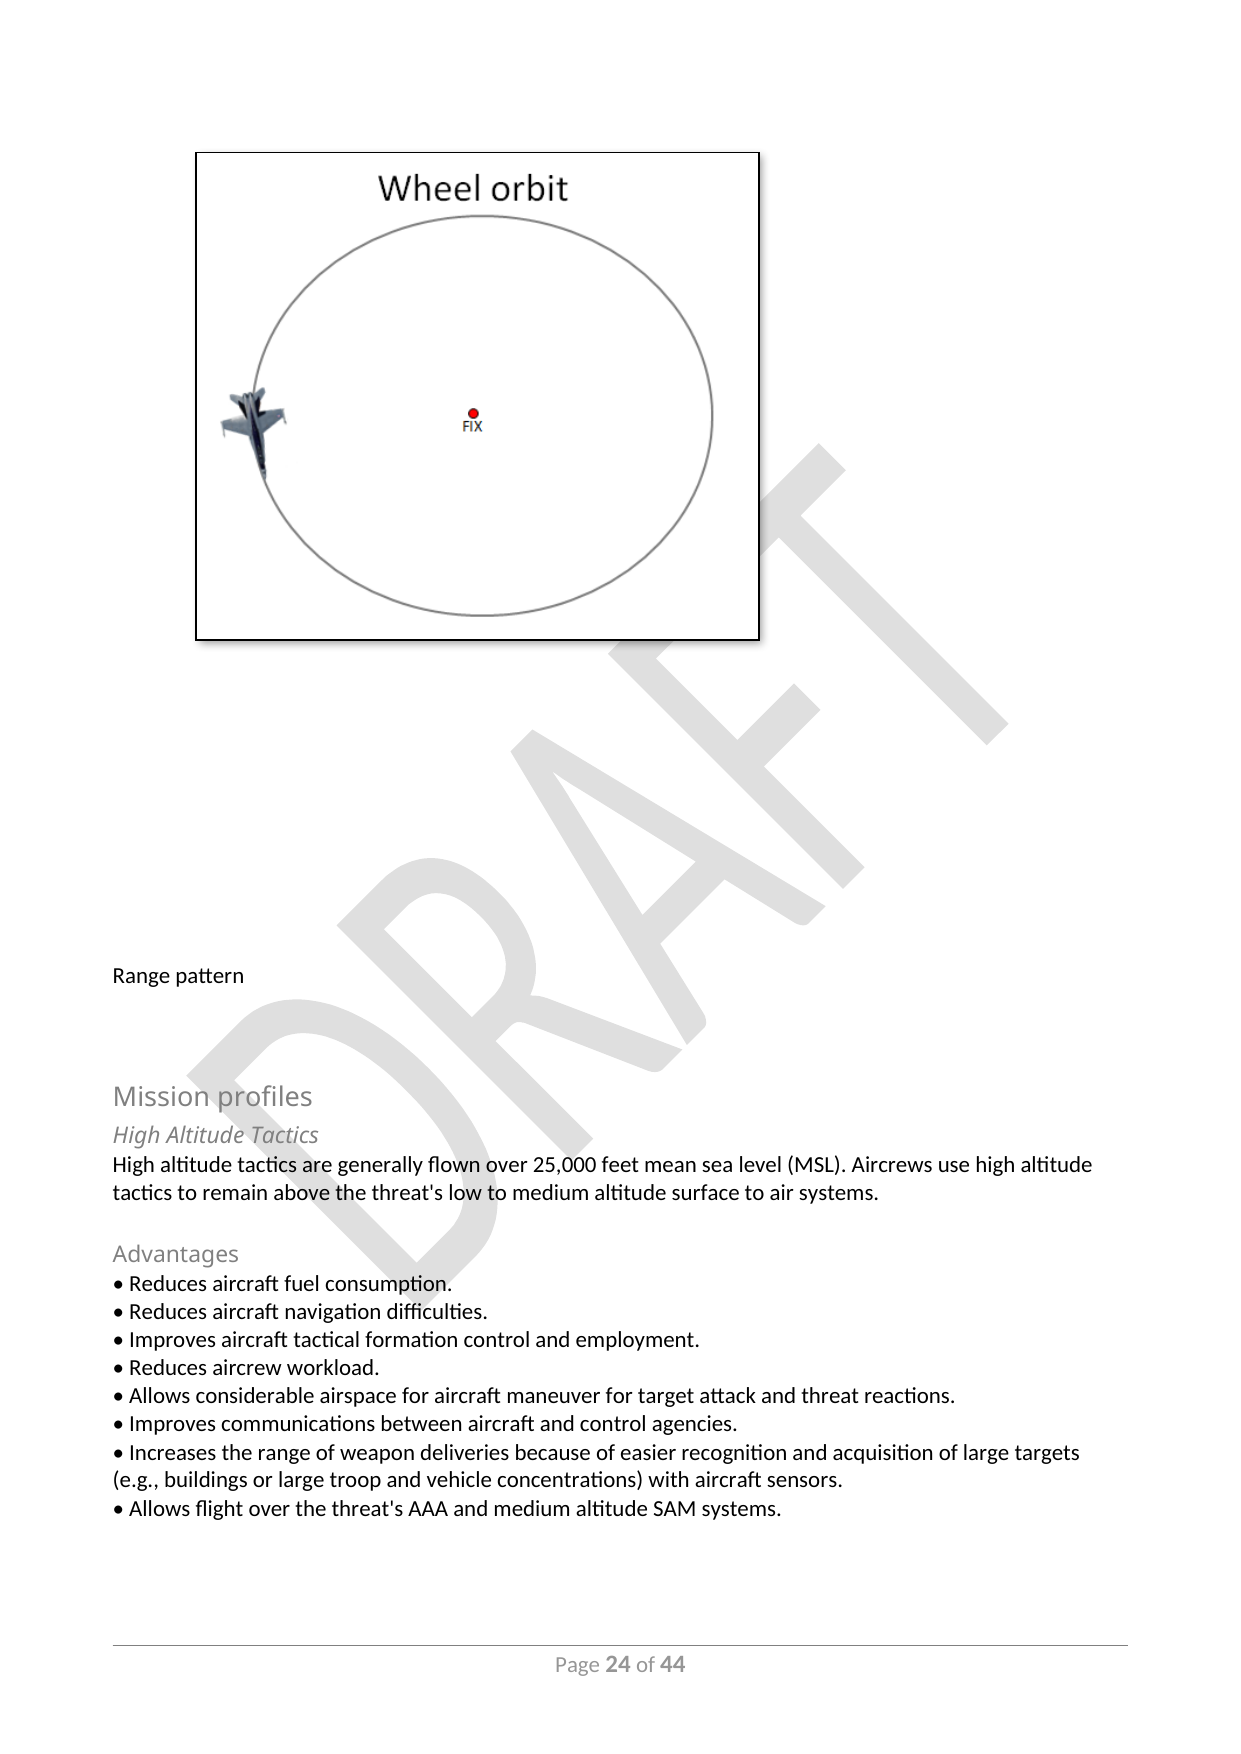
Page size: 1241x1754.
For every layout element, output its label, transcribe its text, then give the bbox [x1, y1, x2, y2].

subtitle Advantages [112, 1238, 1128, 1269]
subtitle High Altitude Tactics [112, 1119, 1128, 1150]
picture [197, 153, 758, 639]
text • Increases the range of weapon deliveries because of easier recognition and acquisition of large targets (e.g., buildings or large troop and vehicle concentrations) with aircraft sensors. [112, 1438, 1128, 1494]
text High altitude tactics are generally flown over 25,000 feet mean sea level (MSL). Aircrews use high altitude tactics to remain above the threat's low to medium altitude surface to air systems. [112, 1150, 1128, 1206]
text • Allows considerable airspace for aircraft maneuver for target attack and threat reactions. [112, 1382, 1128, 1409]
text Range pattern [112, 961, 1128, 989]
text • Improves aircraft tactical formation control and employment. [112, 1326, 1128, 1353]
text • Reduces aircraft navigation difficulties. [112, 1297, 1128, 1326]
text • Reduces aircrew workload. [112, 1353, 1128, 1382]
text • Reduces aircraft fuel consumption. [112, 1269, 1128, 1297]
text • Improves communications between aircraft and control agencies. [112, 1409, 1128, 1438]
subtitle Mission profiles [112, 1078, 1128, 1114]
text • Allows flight over the threat's AAA and medium altitude SAM systems. [112, 1494, 1128, 1522]
